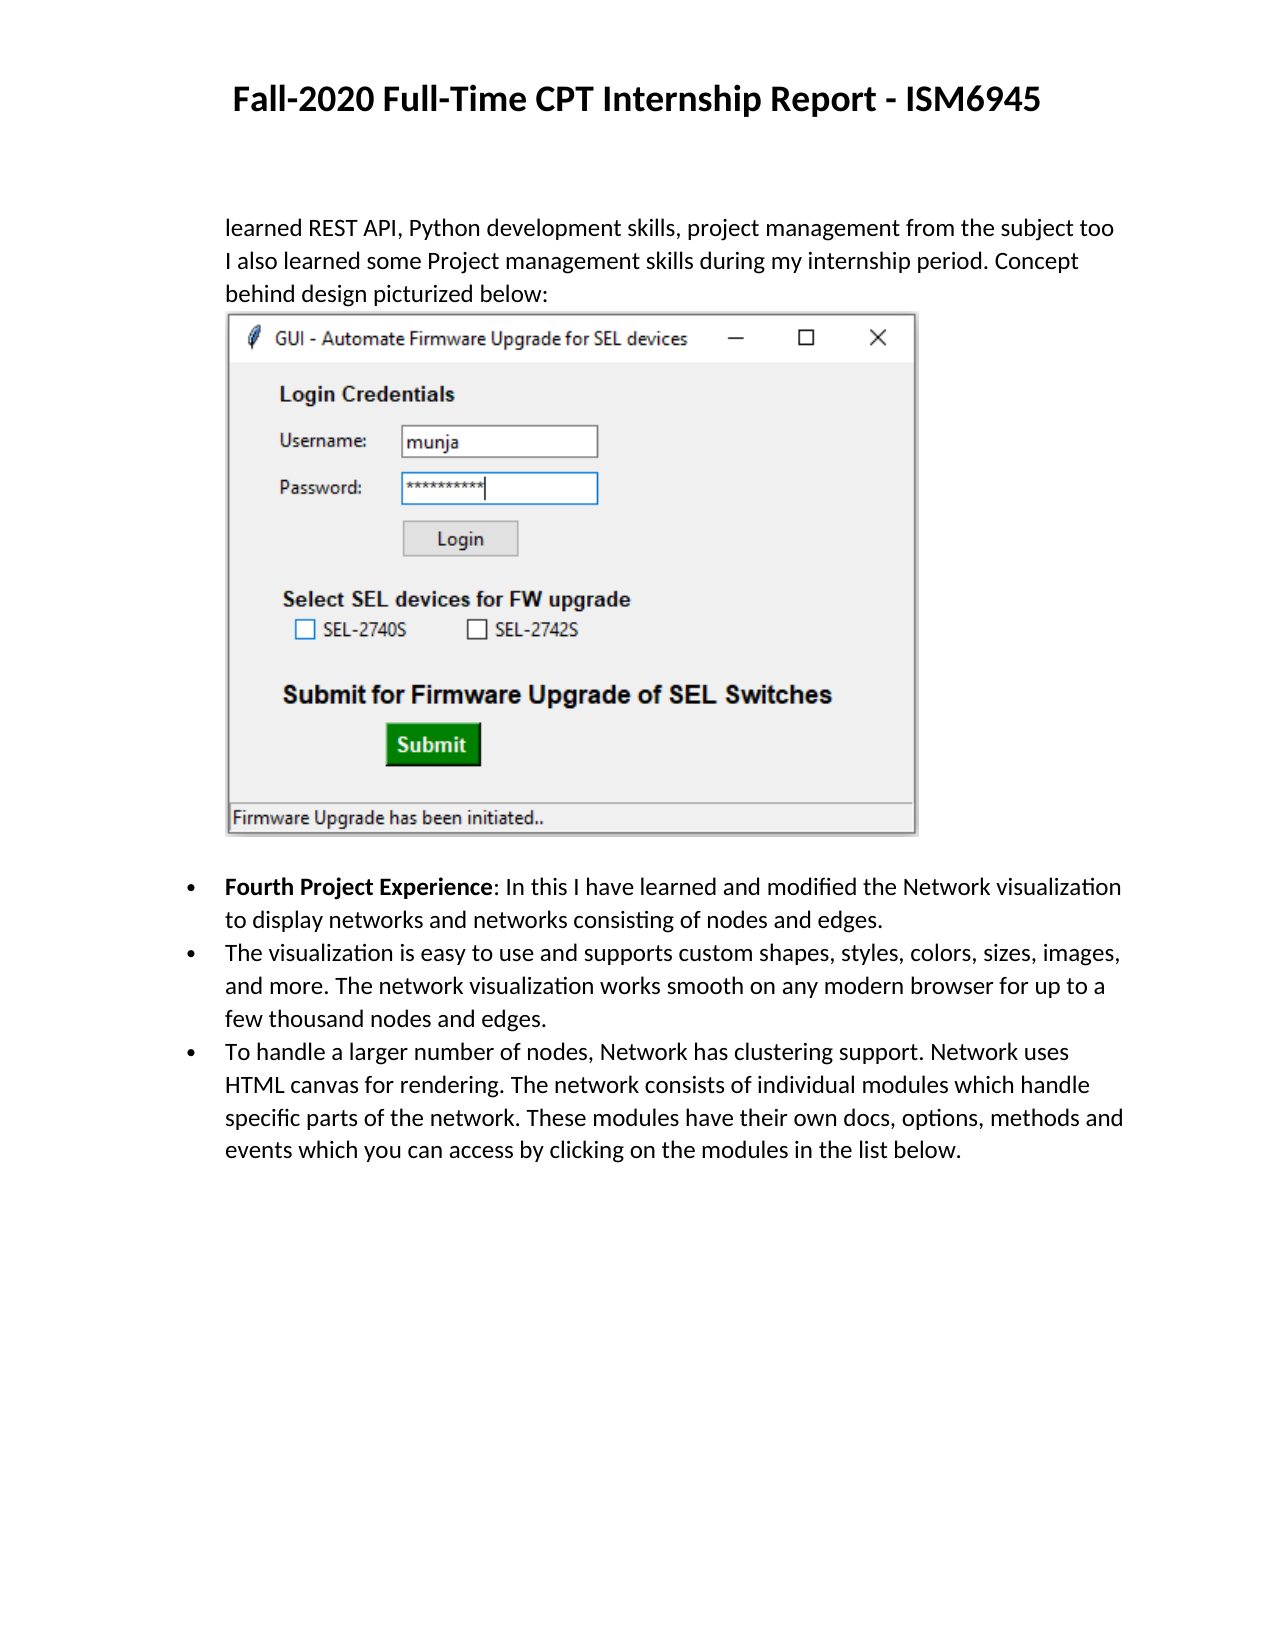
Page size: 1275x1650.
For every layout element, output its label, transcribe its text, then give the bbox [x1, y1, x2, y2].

list The visualization is easy to use and supports custom shapes, styles, colors, sizes, images, and more. The network visualization works smooth on any modern browser for up to a few thousand nodes and edges. [187, 937, 1125, 1033]
list Fourth Project Experience: In this I have learned and modified the Network visualization to display networks and networks consisting of nodes and edges. [187, 871, 1125, 935]
picture [225, 311, 919, 837]
list To handle a larger number of nodes, Network has clustering support. Network uses HTML canvas for rendering. The network consists of individual modules which handle specific parts of the network. These modules have their own docs, options, methods and events which you can access by clicking on the modules in the list below. [187, 1036, 1125, 1165]
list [187, 212, 1125, 309]
